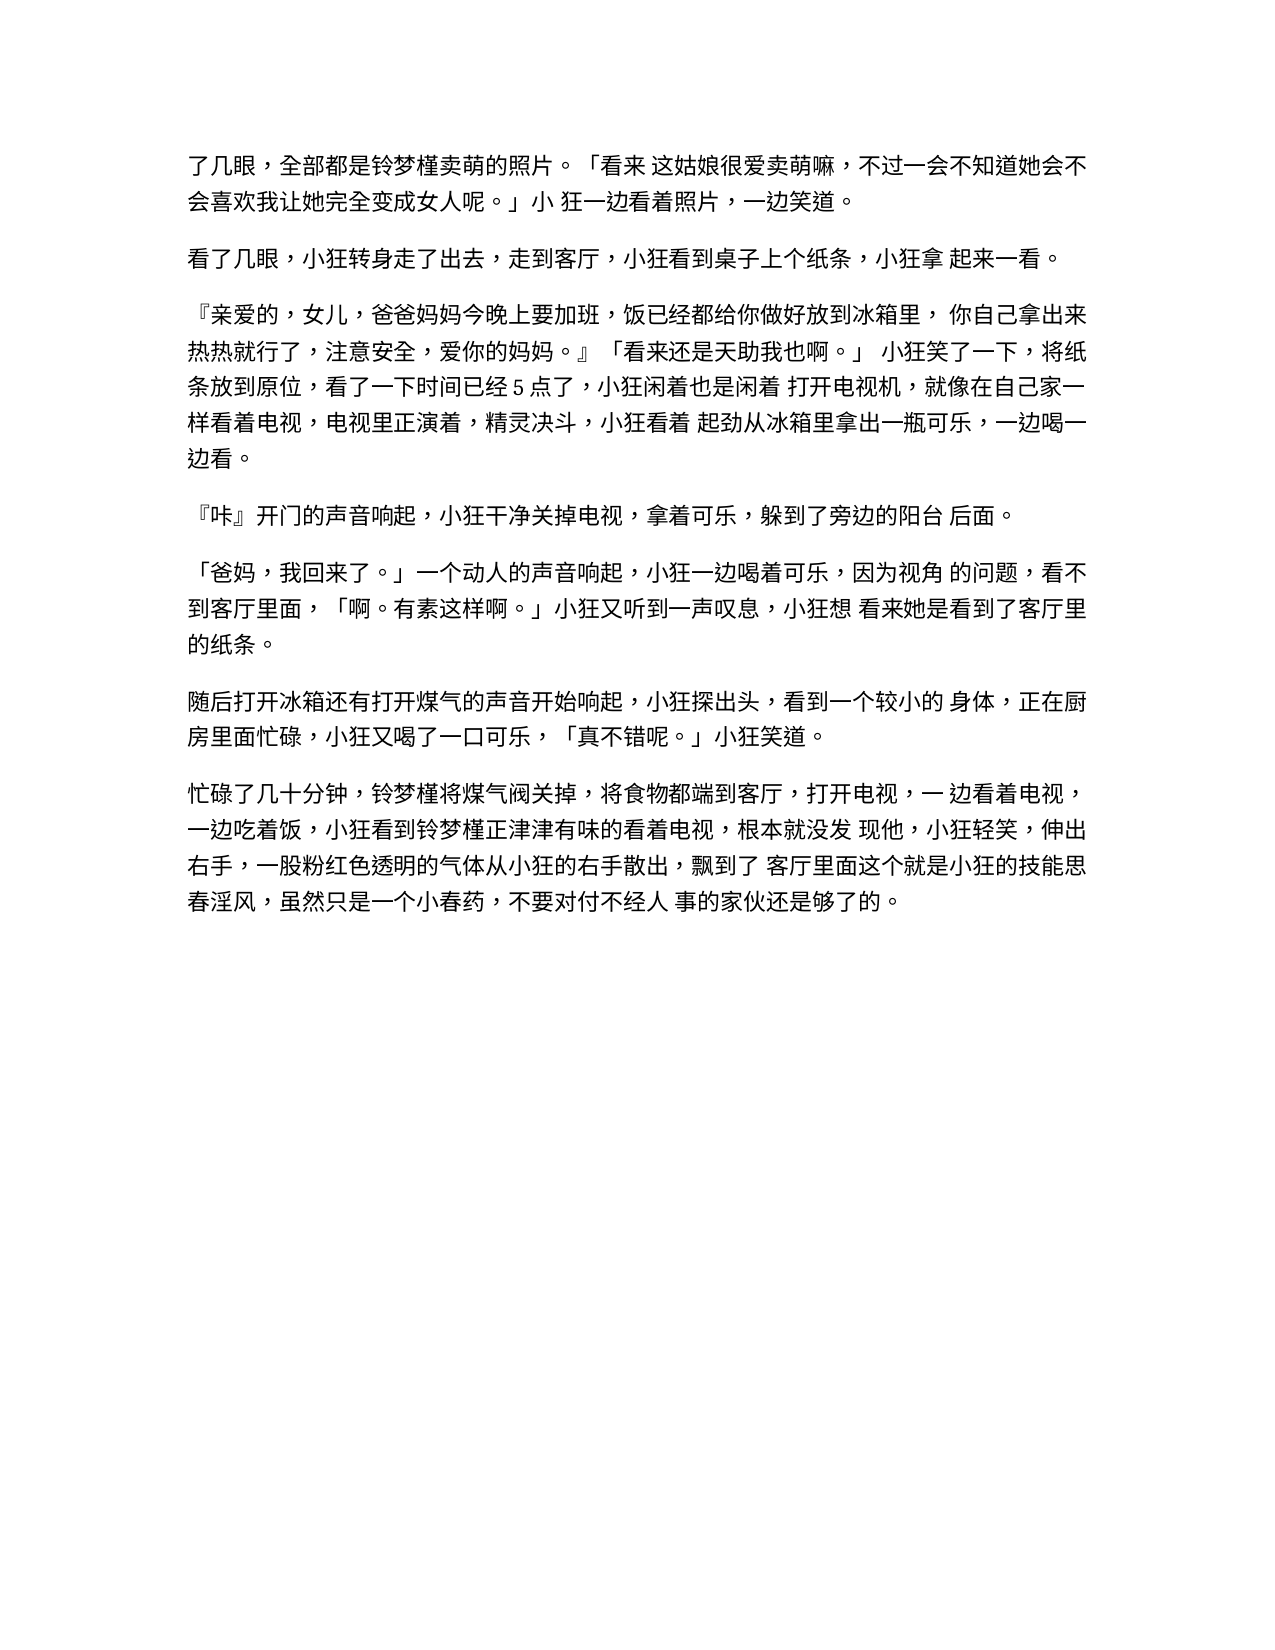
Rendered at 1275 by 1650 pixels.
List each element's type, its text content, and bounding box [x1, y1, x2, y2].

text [187, 150, 1087, 217]
text 随后打开冰箱还有打开煤气的声音开始响起，小狂探出头，看到一个较小的 身体，正在厨房里面忙碌，小狂又喝了一口可乐，「真不错呢。」小狂笑道。 [187, 685, 1087, 753]
text 忙碌了几十分钟，铃梦槿将煤气阀关掉，将食物都端到客厅，打开电视，一 边看着电视，一边吃着饭，小狂看到铃梦槿正津津有味的看着电视，根本就没发 现他，小狂轻笑，伸出右手，一股粉红色透明的气体从小狂的右手散出，飘到了 客厅里面这个就是小狂的技能思春淫风，虽然只是一个小春药，不要对付不经人 事的家伙还是够了的。 [187, 778, 1087, 917]
text 『亲爱的，女儿，爸爸妈妈今晚上要加班，饭已经都给你做好放到冰箱里， 你自己拿出来热热就行了，注意安全，爱你的妈妈。』「看来还是天助我也啊。」 小狂笑了一下，将纸条放到原位，看了一下时间已经5 点了，小狂闲着也是闲着 打开电视机，就像在自己家一样看着电视，电视里正演着，精灵决斗，小狂看着 起劲从冰箱里拿出一瓶可乐，一边喝一边看。 [187, 299, 1087, 474]
text 「爸妈，我回来了。」一个动人的声音响起，小狂一边喝着可乐，因为视角 的问题，看不到客厅里面，「啊。有素这样啊。」小狂又听到一声叹息，小狂想 看来她是看到了客厅里的纸条。 [187, 557, 1087, 660]
text 看了几眼，小狂转身走了出去，走到客厅，小狂看到桌子上个纸条，小狂拿 起来一看。 [187, 243, 1087, 274]
text 『咔』开门的声音响起，小狂干净关掉电视，拿着可乐，躲到了旁边的阳台 后面。 [187, 500, 1087, 531]
